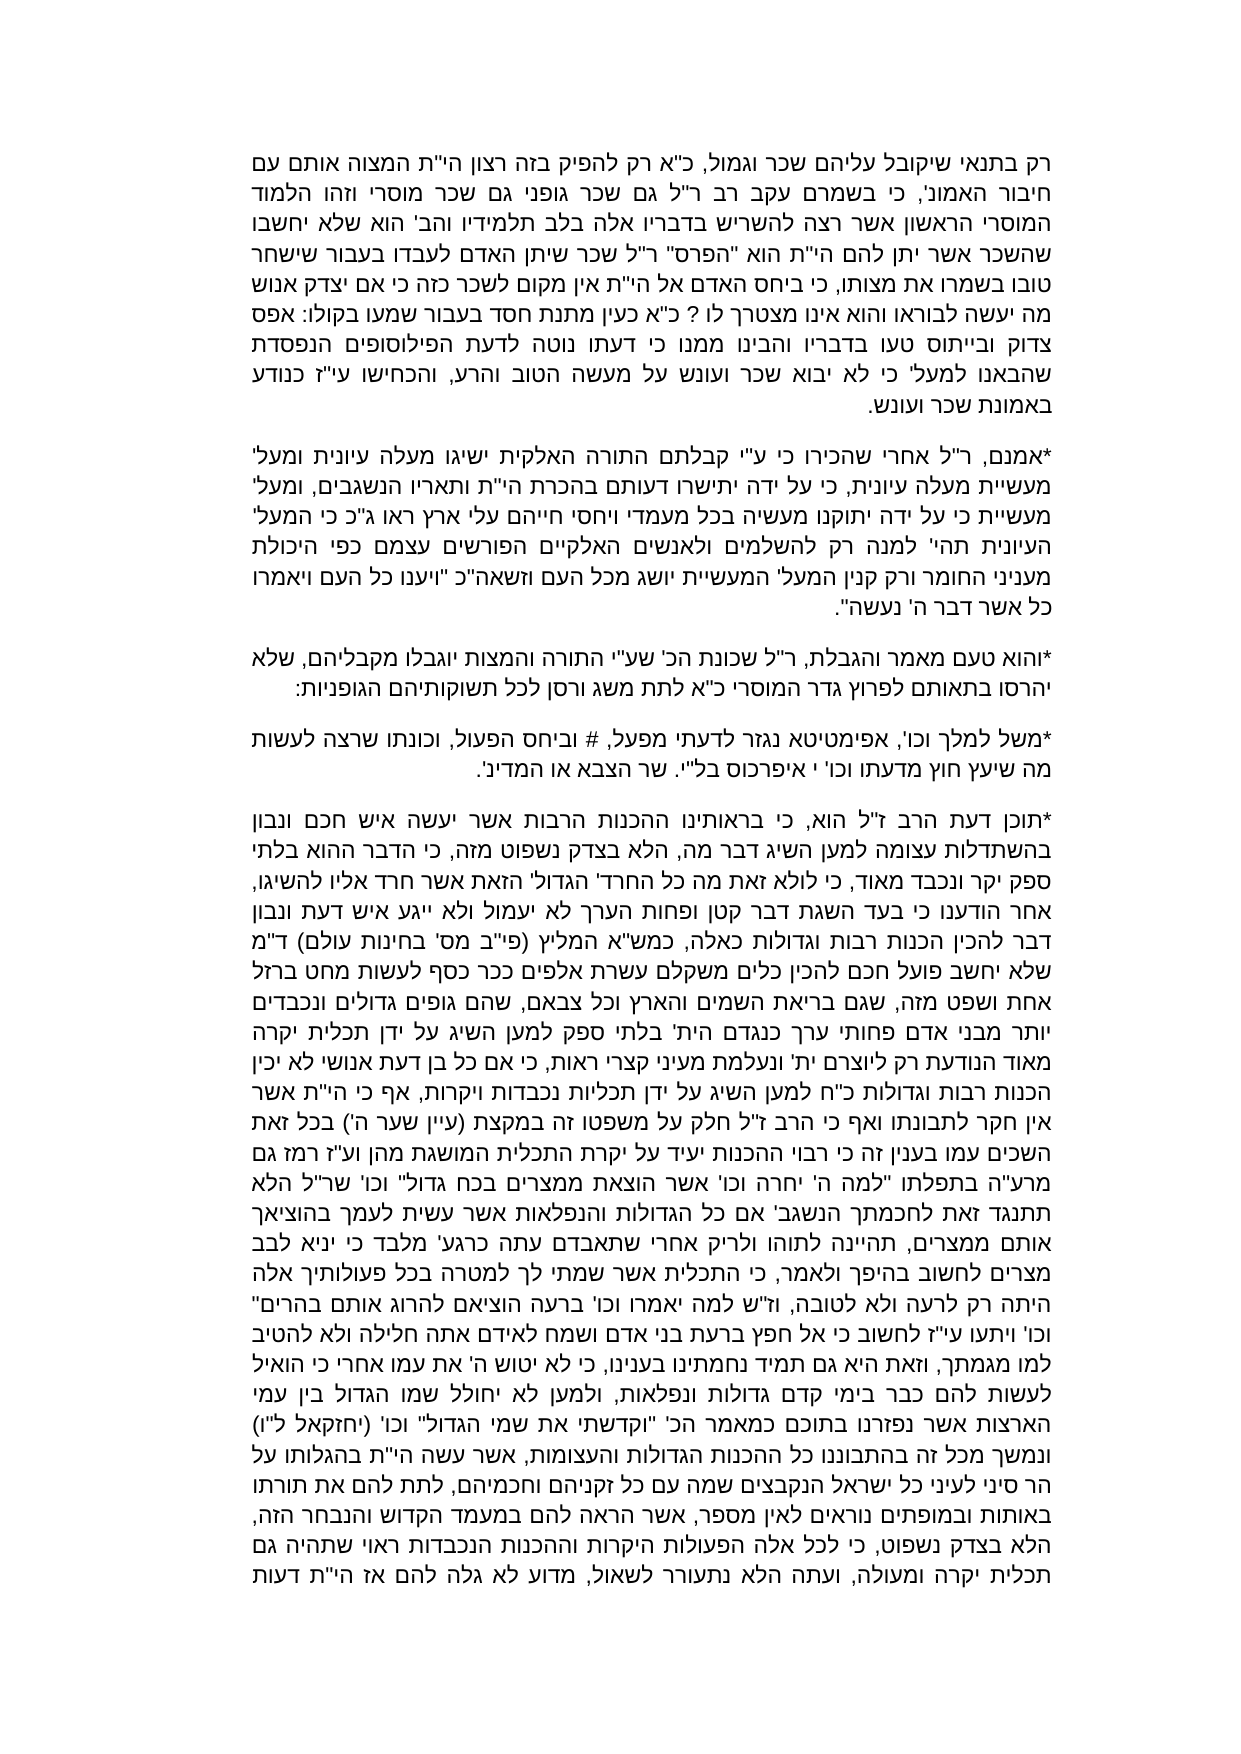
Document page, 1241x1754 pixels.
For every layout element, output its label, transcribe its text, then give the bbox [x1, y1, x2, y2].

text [251, 807, 1053, 1589]
text *אמנם, ר"ל אחרי שהכירו כי ע"י קבלתם התורה האלקית ישיגו מעלה עיונית ומעל' מעשיית מעלה עיונית, כי על ידה יתישרו דעותם בהכרת הי"ת ותאריו הנשגבים, ומעל' מעשיית כי על ידה יתוקנו מעשיה בכל מעמדי ויחסי חייהם עלי ארץ ראו ג"כ כי המעל' העיונית תהי' למנה רק להשלמים ולאנשים האלקיים הפורשים עצמם כפי היכולת מעניני החומר ורק קנין המעל' המעשיית יושג מכל העם וזשאה"כ "ויענו כל העם ויאמרו כל אשר דבר ה' נעשה". [251, 443, 1053, 620]
text *משל למלך וכו', אפימטיטא נגזר לדעתי מפעל, # וביחס הפעול, וכונתו שרצה לעשות מה שיעץ חוץ מדעתו וכו' י איפרכוס בל"י. שר הצבא או המדינ'. [251, 726, 1053, 783]
text *והוא טעם מאמר והגבלת, ר"ל שכונת הכ' שע"י התורה והמצות יוגבלו מקבליהם, שלא יהרסו בתאותם לפרוץ גדר המוסרי כ"א לתת משג ורסן לכל תשוקותיהם הגופניות: [251, 645, 1053, 701]
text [251, 150, 1053, 418]
